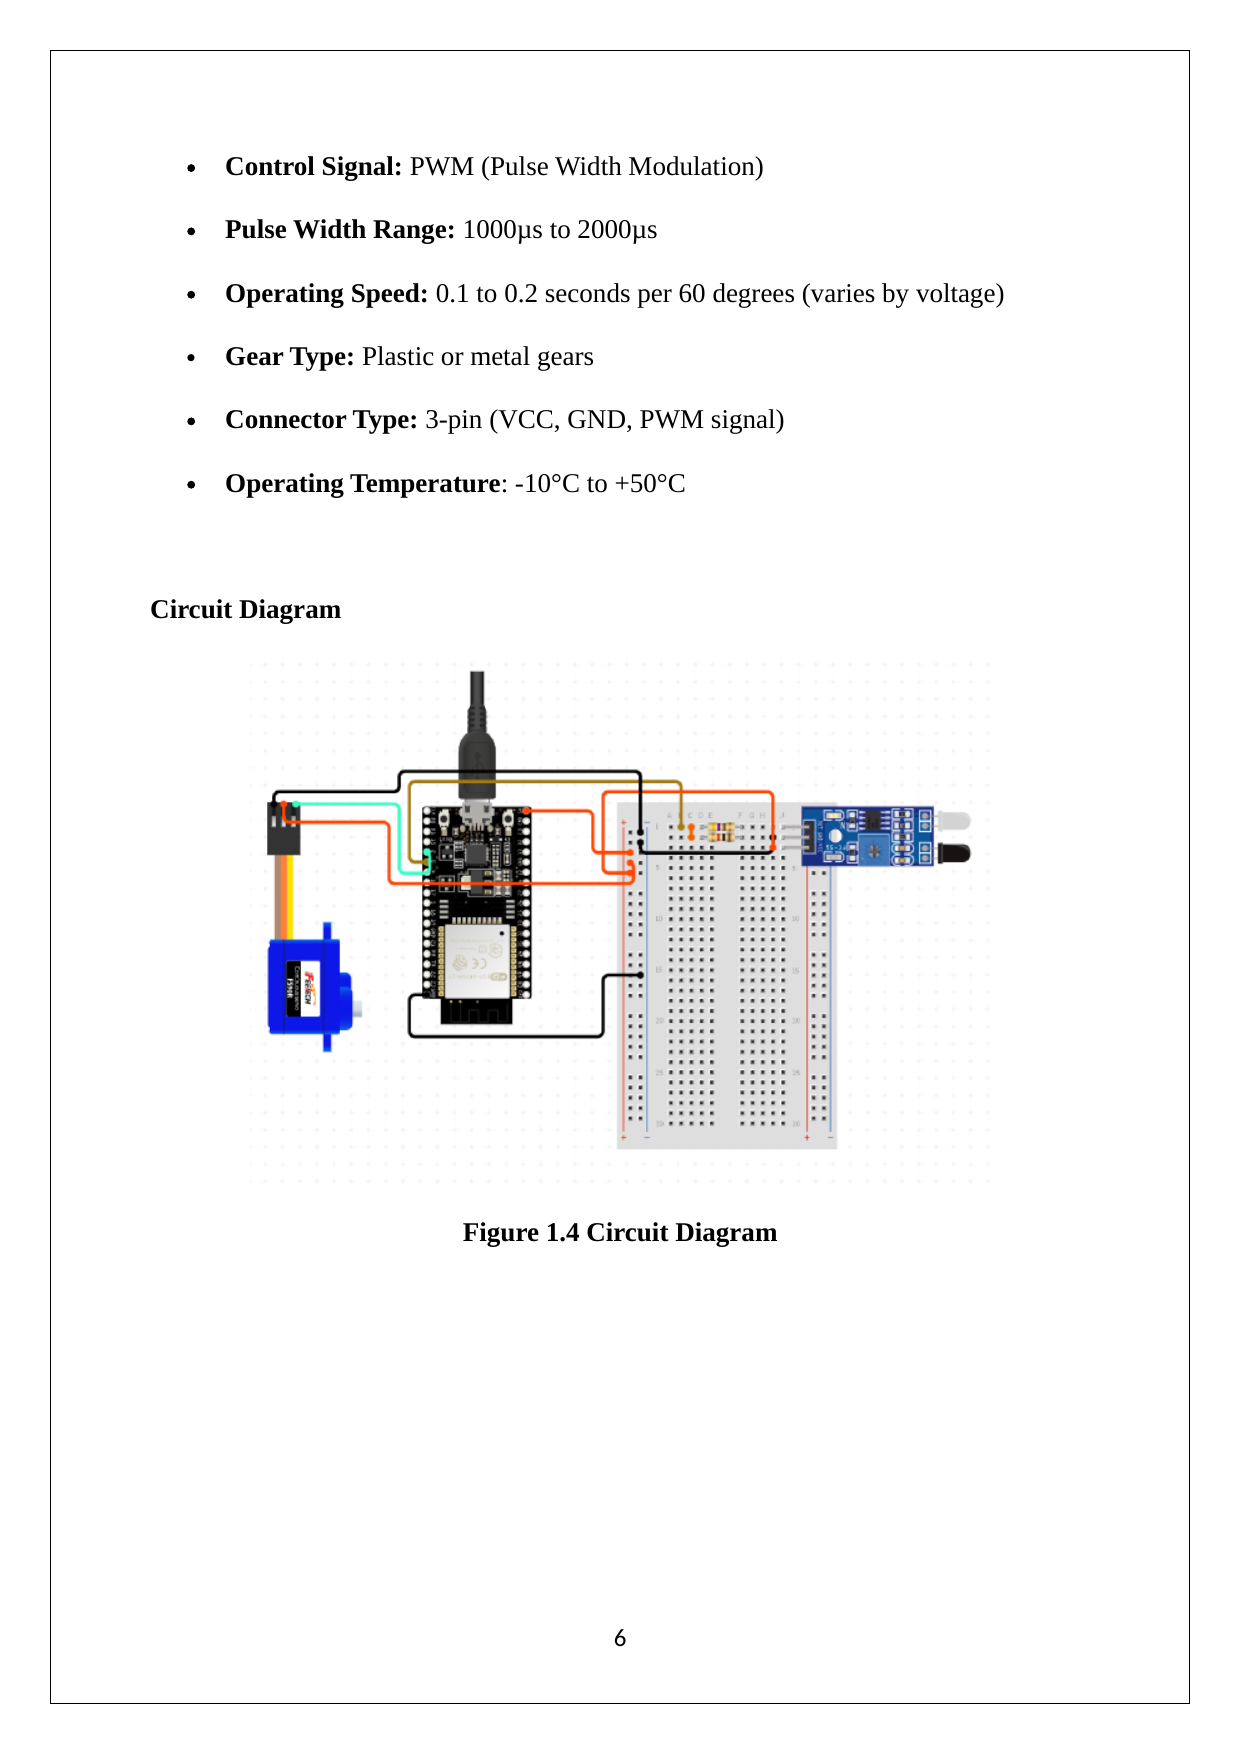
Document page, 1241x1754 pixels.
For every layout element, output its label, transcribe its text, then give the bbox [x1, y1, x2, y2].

list Control Signal: PWM (Pulse Width Modulation) [187, 150, 1090, 181]
picture [250, 657, 989, 1185]
list Connector Type: 3-pin (VCC, GND, PWM signal) [187, 403, 1090, 434]
text Figure 1.4 Circuit Diagram [150, 1216, 1090, 1247]
list Operating Speed: 0.1 to 0.2 seconds per 60 degrees (varies by voltage) [187, 277, 1090, 308]
list Pulse Width Range: 1000µs to 2000µs [187, 213, 1090, 244]
text Circuit Diagram [150, 593, 1090, 624]
list Gear Type: Plastic or metal gears [187, 340, 1090, 371]
list Operating Temperature: -10°C to +50°C [187, 467, 1090, 498]
